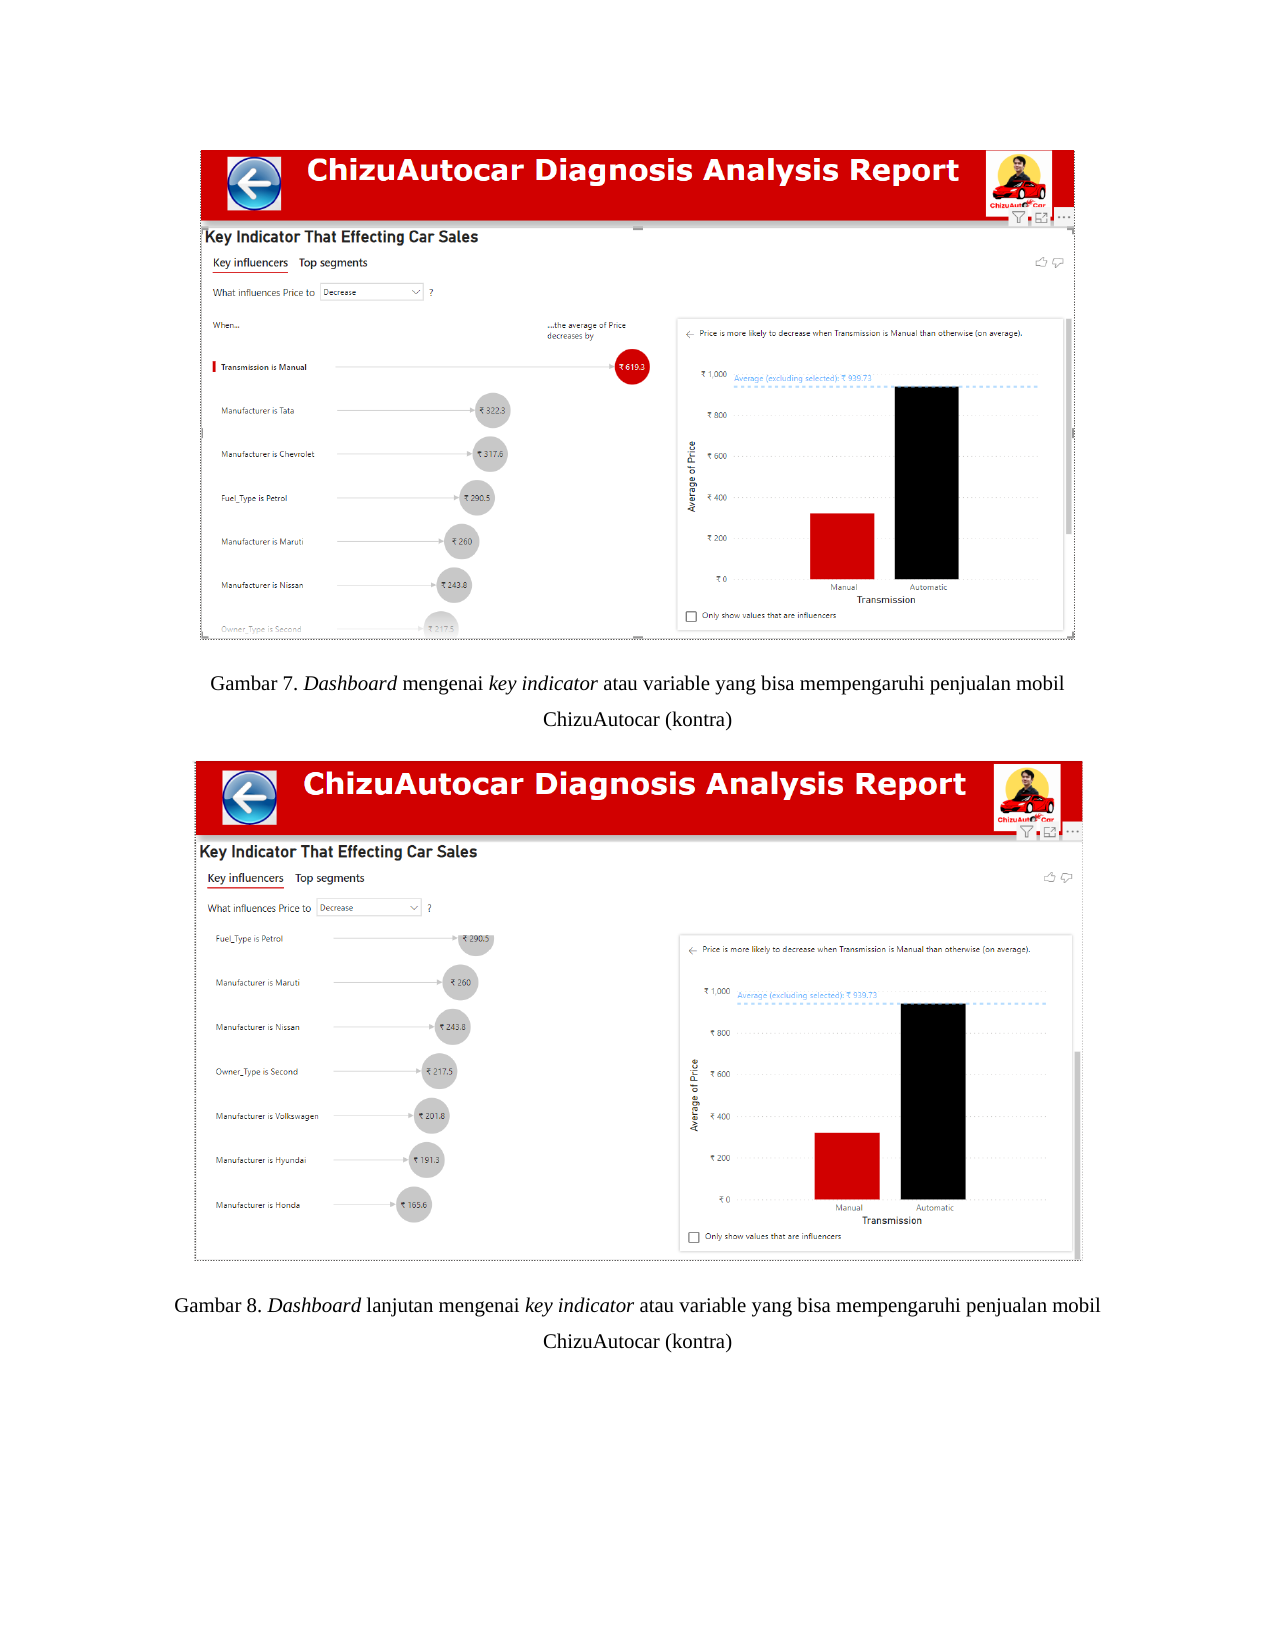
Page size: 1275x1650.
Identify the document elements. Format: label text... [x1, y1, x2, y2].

text Gambar 7. Dashboard mengenai key indicator atau variable yang bisa mempengaruhi penjualan mobil ChizuAutocar (kontra) [150, 671, 1125, 731]
text Gambar 8. Dashboard lanjutan mengenai key indicator atau variable yang bisa mempengaruhi penjualan mobil ChizuAutocar (kontra) [150, 1293, 1125, 1353]
